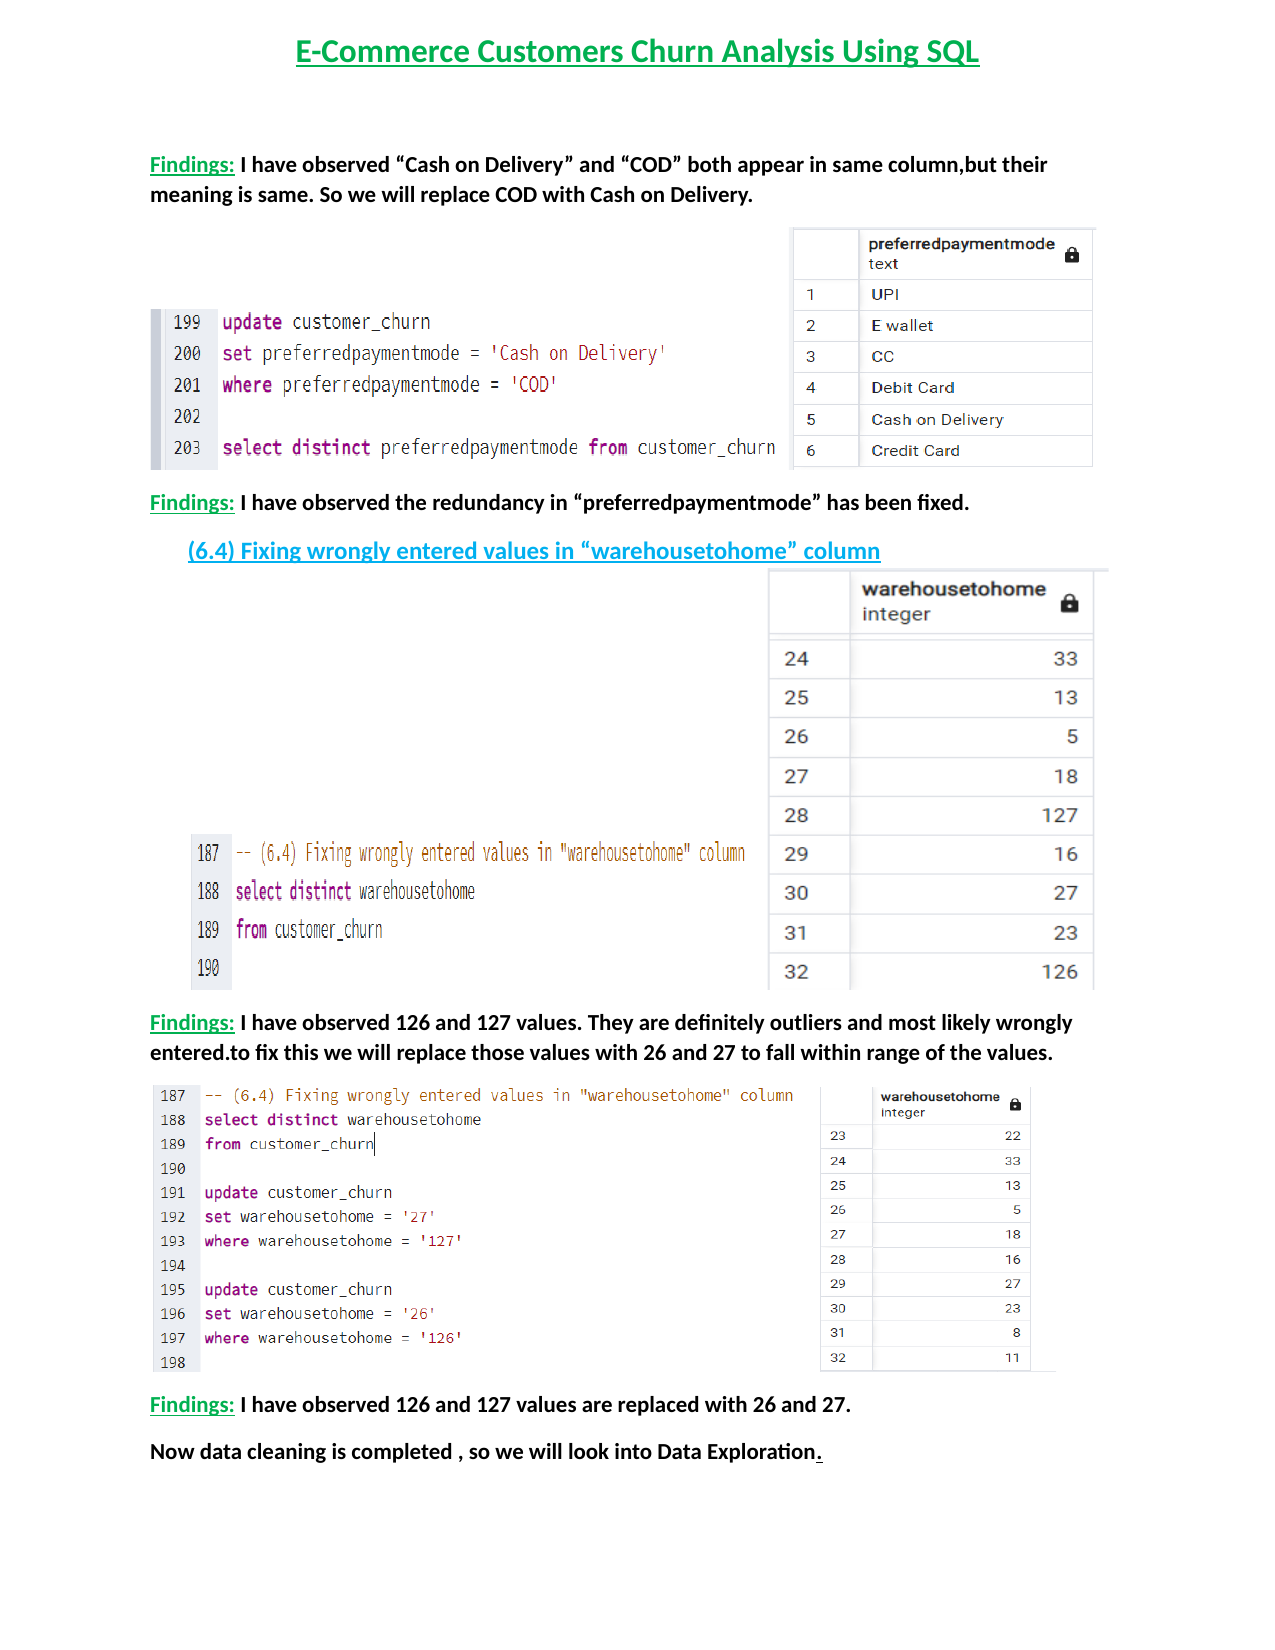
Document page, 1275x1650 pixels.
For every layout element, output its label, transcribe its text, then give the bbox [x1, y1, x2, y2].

text Findings: I have observed 126 and 127 values are replaced with 26 and 27. [150, 1391, 1125, 1418]
text Now data cleaning is completed , so we will look into Data Exploration. [150, 1437, 1125, 1465]
picture [788, 227, 1097, 470]
text Findings: I have observed “Cash on Delivery” and “COD” both appear in same column,but their meaning is same. So we will replace COD with Cash on Delivery. [150, 150, 1125, 208]
picture [150, 309, 784, 470]
picture [150, 1085, 1057, 1372]
text Findings: I have observed the redundancy in “preferredpaymentmode” has been fixed. [150, 488, 1125, 516]
picture [187, 568, 1109, 990]
text Findings: I have observed 126 and 127 values. They are definitely outliers and most likely wrongly entered.to fix this we will replace those values with 26 and 27 to fall within range of the values. [150, 1008, 1125, 1067]
list (6.4) Fixing wrongly entered values in “warehousetohome” column [187, 535, 1125, 566]
